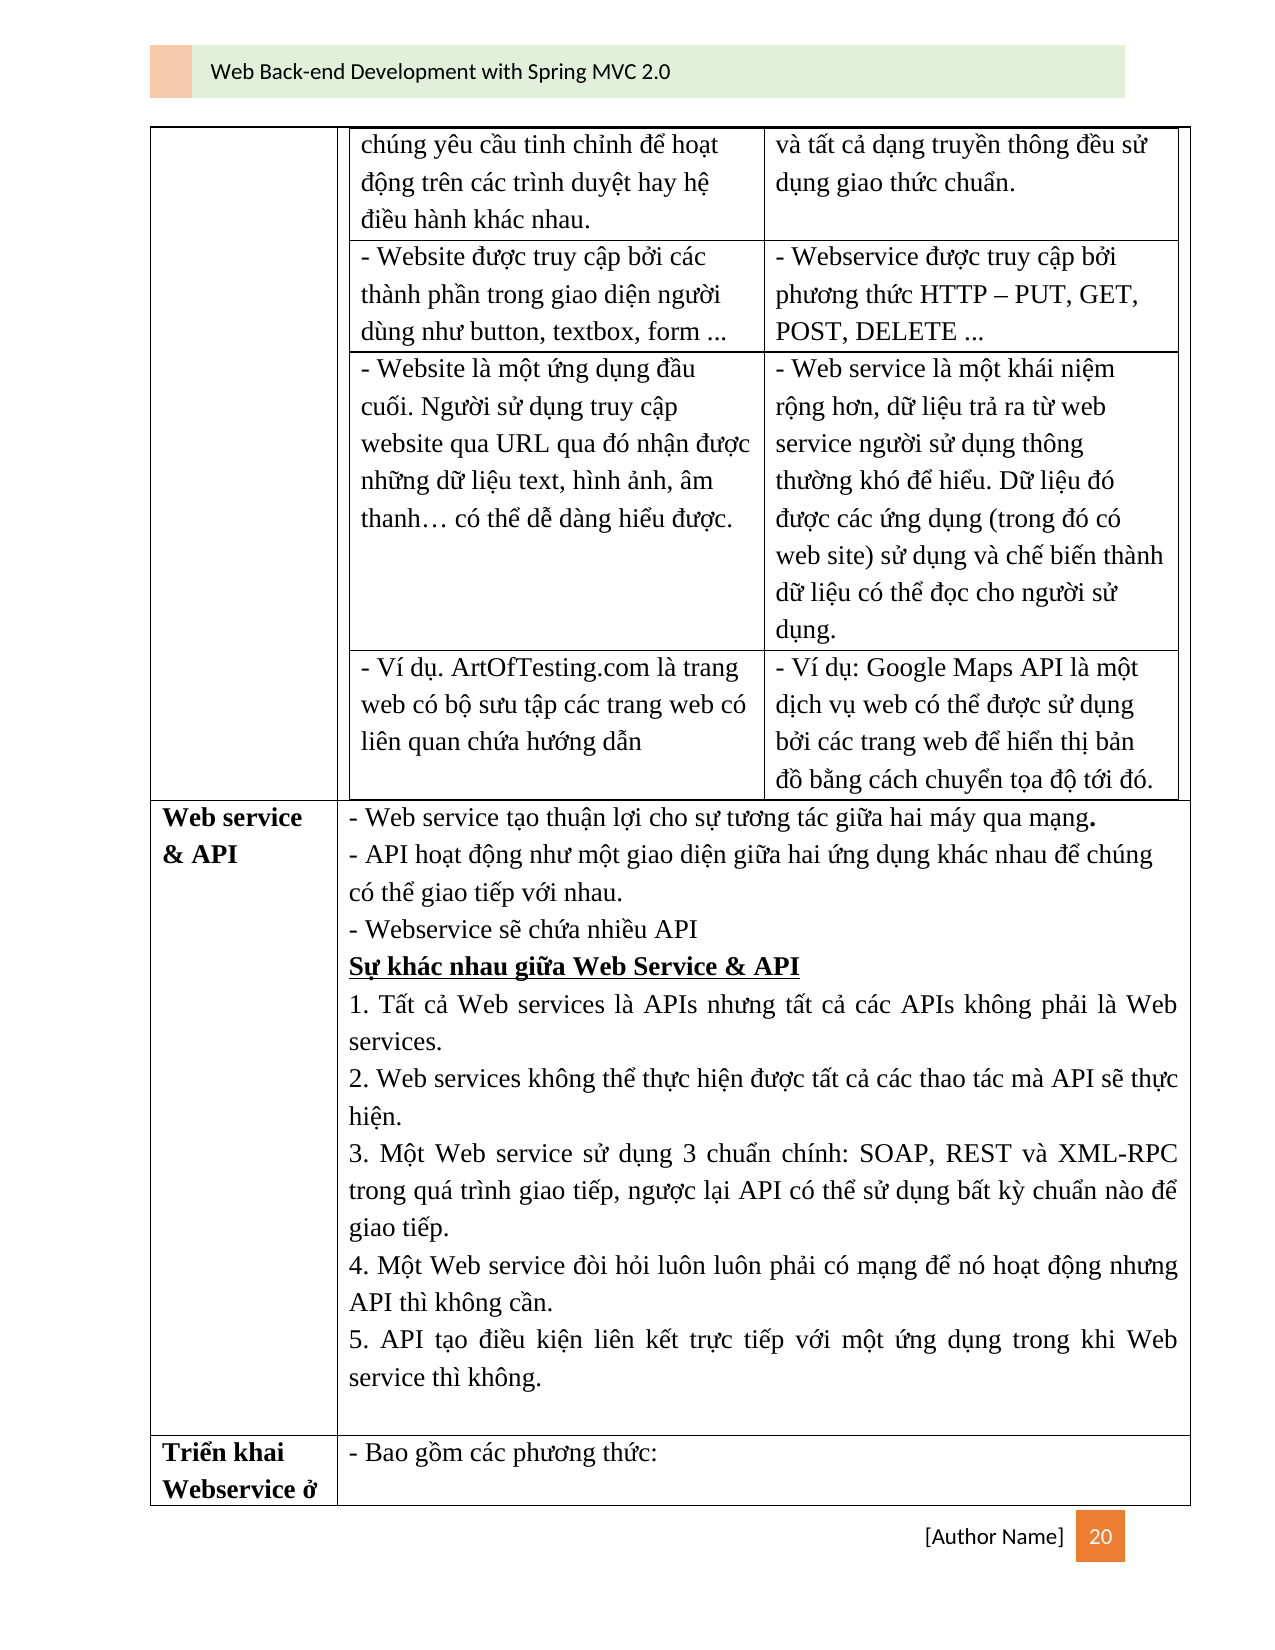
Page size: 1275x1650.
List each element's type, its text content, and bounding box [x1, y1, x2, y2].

table_cell - Web service tạo thuận lợi cho sự tương tác giữa hai máy qua mạng. - API hoạt động như một giao diện giữa hai ứng dụng khác nhau để chúng có thể giao tiếp với nhau. - Webservice sẽ chứa nhiều API Sự khác nhau giữa Web Service & API 1. Tất cả Web services là APIs nhưng tất cả các APIs không phải là Web services. 2. Web services không thể thực hiện được tất cả các thao tác mà API sẽ thực hiện. 3. Một Web service sử dụng 3 chuẩn chính: SOAP, REST và XML-RPC trong quá trình giao tiếp, ngược lại API có thể sử dụng bất kỳ chuẩn nào để giao tiếp. 4. Một Web service đòi hỏi luôn luôn phải có mạng để nó hoạt động nhưng API thì không cần. 5. API tạo điều kiện liên kết trực tiếp với một ứng dụng trong khi Web service thì không. [338, 801, 1190, 1435]
table_cell Web service & API [151, 801, 337, 1435]
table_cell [151, 128, 337, 800]
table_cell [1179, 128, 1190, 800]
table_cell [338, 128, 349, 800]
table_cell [151, 1436, 337, 1505]
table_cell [338, 1436, 1190, 1505]
